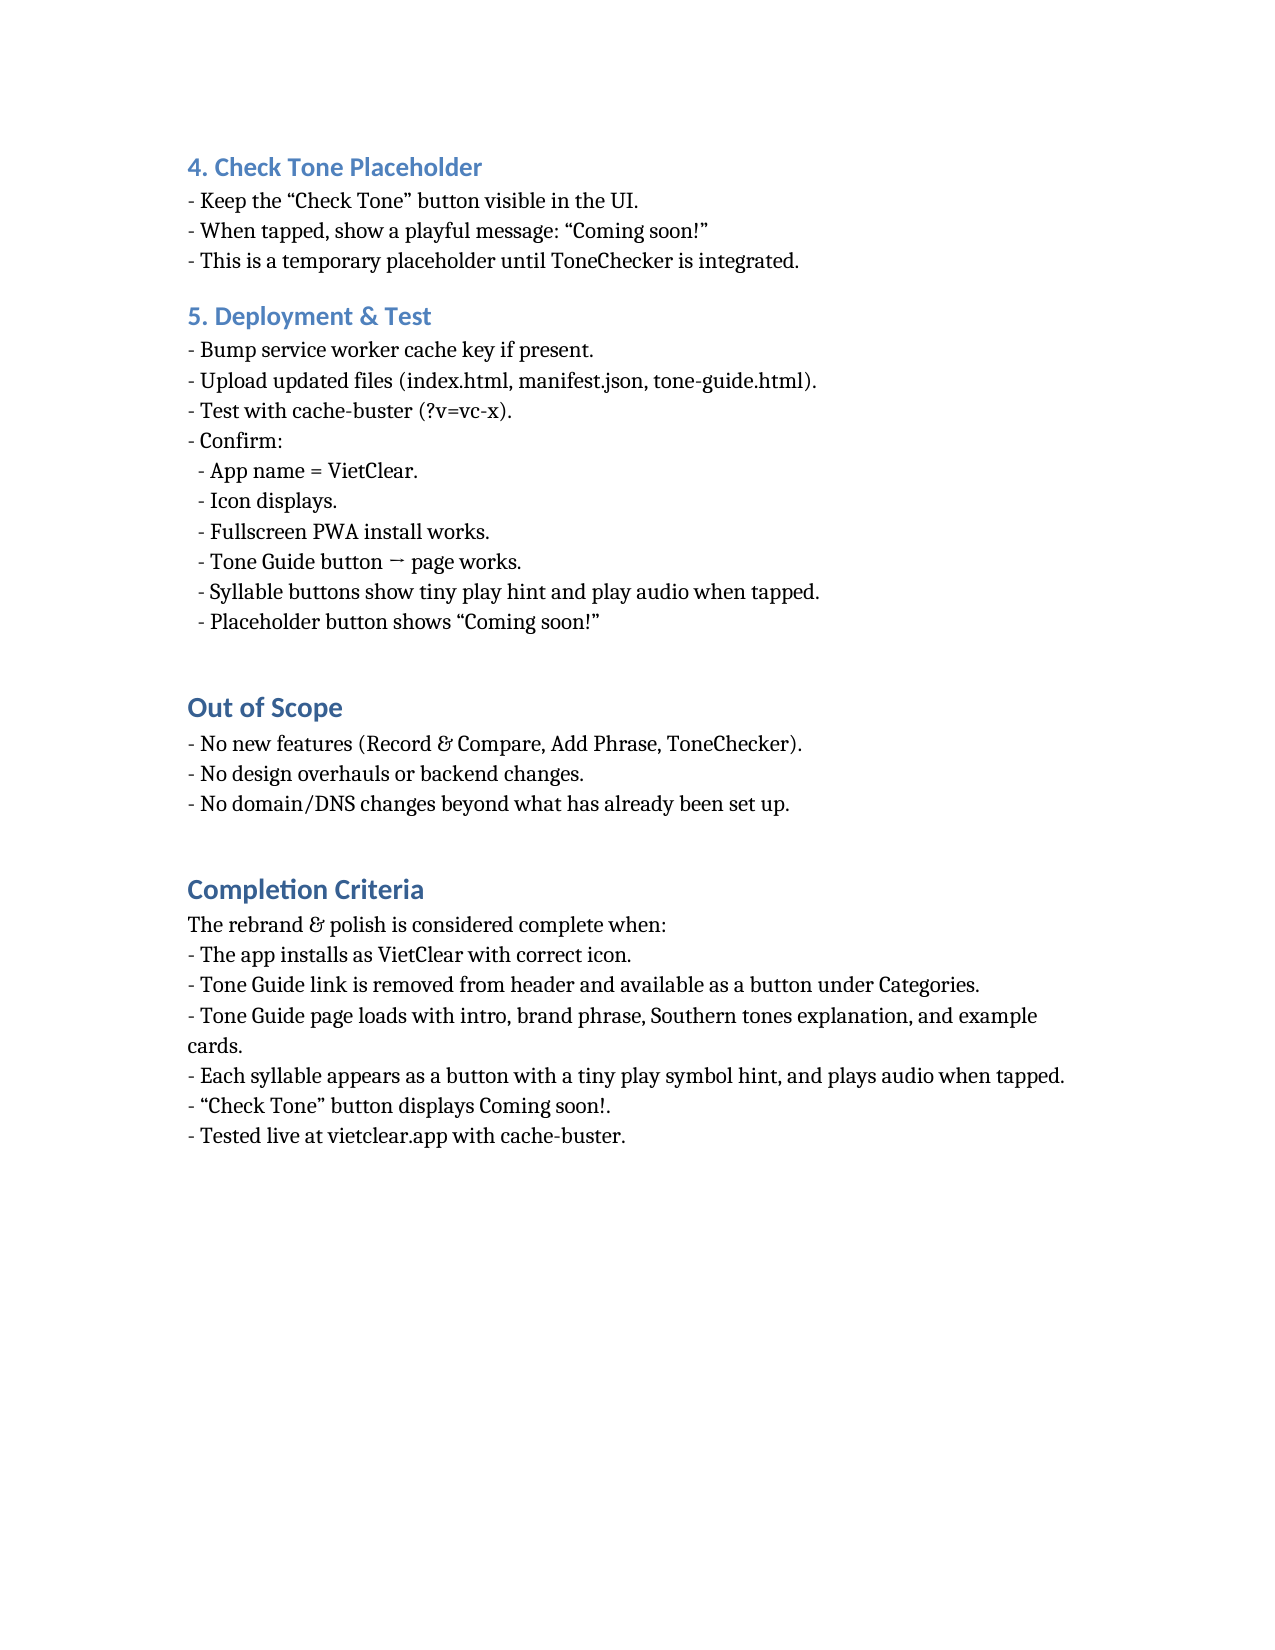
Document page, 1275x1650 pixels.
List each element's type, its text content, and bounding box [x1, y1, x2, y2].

subtitle Completion Criteria [187, 871, 1087, 907]
subtitle 4. Check Tone Placeholder [187, 150, 1087, 183]
text The rebrand & polish is considered complete when: - The app installs as VietClear with correct icon. - Tone Guide link is removed from header and available as a button under Categories. - Tone Guide page loads with intro, brand phrase, Southern tones explanation, and example cards. - Each syllable appears as a button with a tiny play symbol hint, and plays audio when tapped. - “Check Tone” button displays Coming soon!. - Tested live at vietclear.app with cache-buster. [187, 912, 1087, 1150]
subtitle 5. Deployment & Test [187, 299, 1087, 332]
subtitle Out of Scope [187, 689, 1087, 725]
text - Keep the “Check Tone” button visible in the UI. - When tapped, show a playful message: “Coming soon!” - This is a temporary placeholder until ToneChecker is integrated. [187, 188, 1087, 275]
text - Bump service worker cache key if present. - Upload updated files (index.html, manifest.json, tone-guide.html). - Test with cache-buster (?v=vc-x). - Confirm: - App name = VietClear. - Icon displays. - Fullscreen PWA install works. - Tone Guide button → page works. - Syllable buttons show tiny play hint and play audio when tapped. - Placeholder button shows “Coming soon!” [187, 337, 1087, 636]
text - No new features (Record & Compare, Add Phrase, ToneChecker). - No design overhauls or backend changes. - No domain/DNS changes beyond what has already been set up. [187, 730, 1087, 817]
